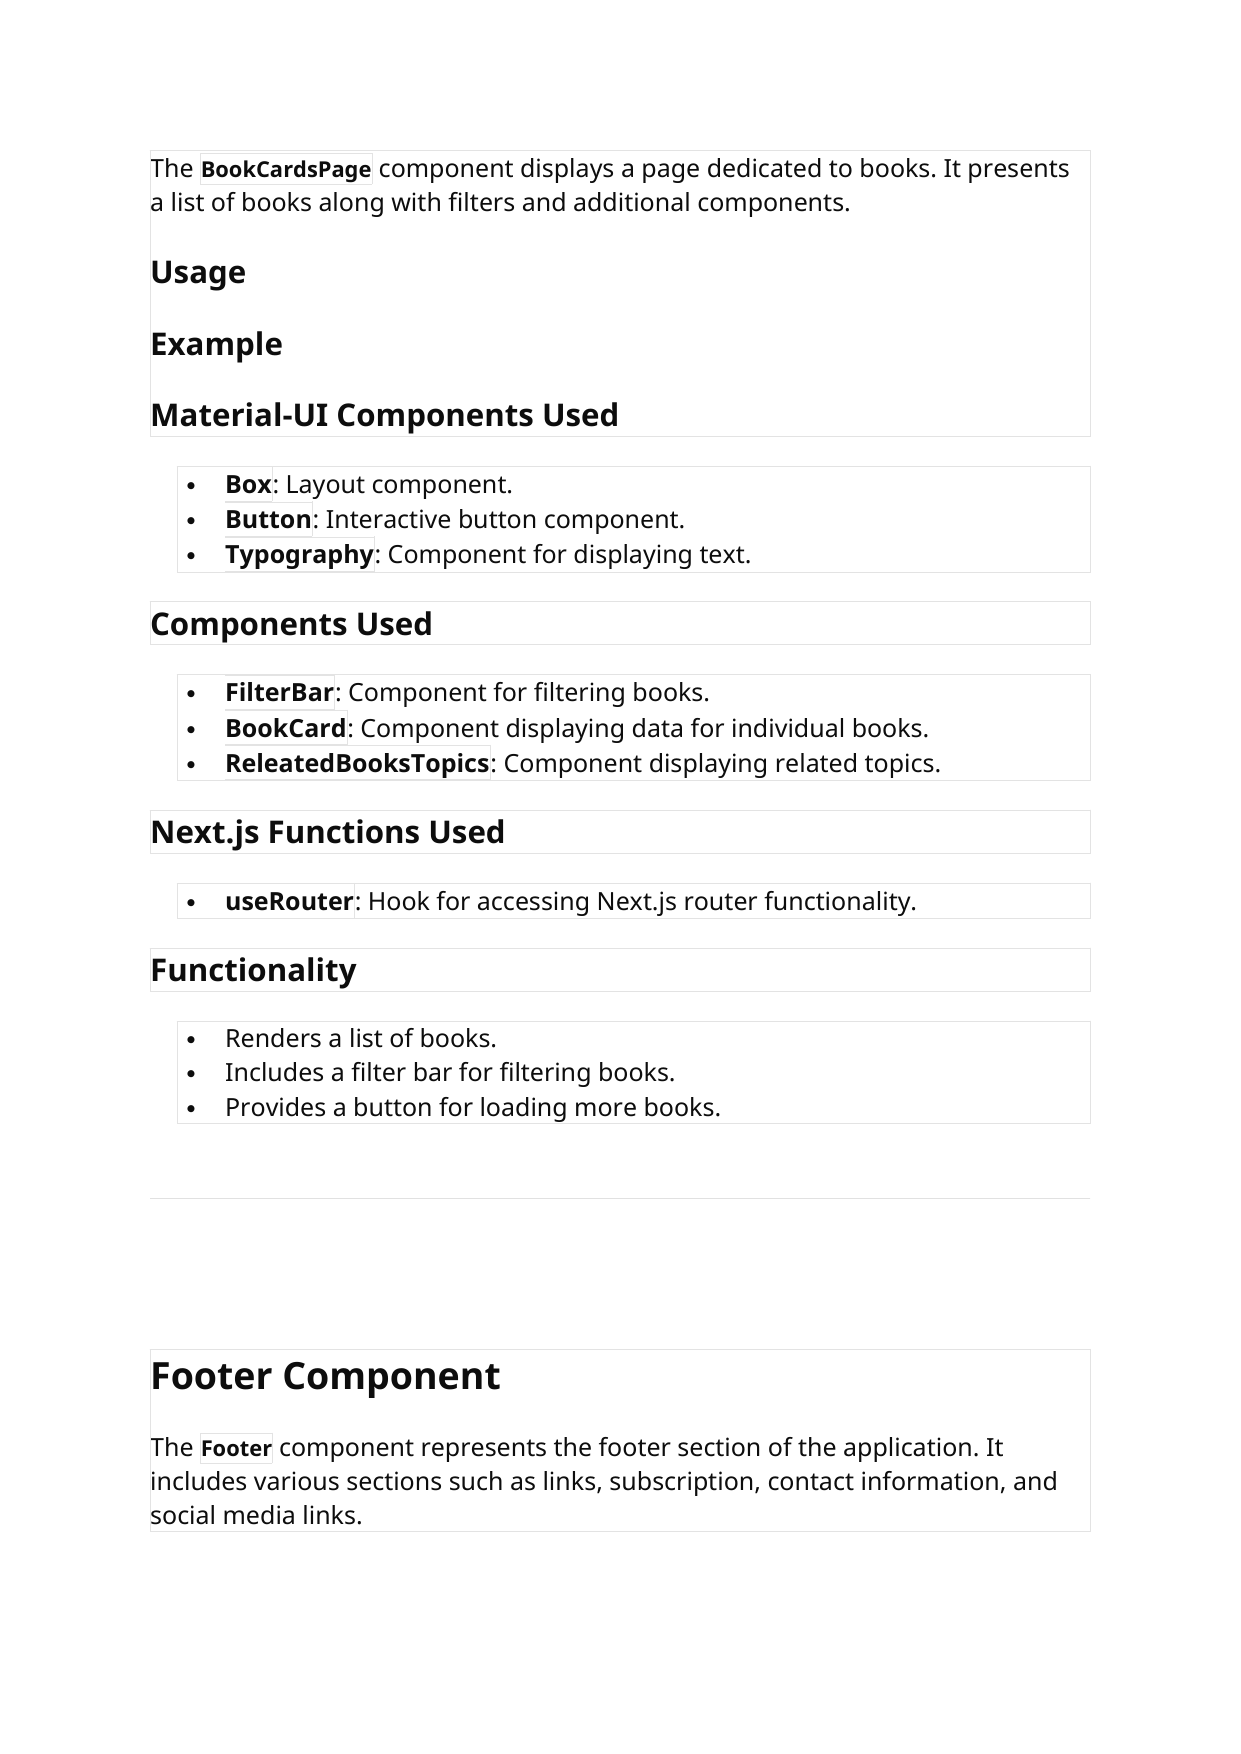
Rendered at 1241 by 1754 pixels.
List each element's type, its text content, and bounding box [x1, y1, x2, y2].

text Next.js Functions Used [151, 811, 1090, 853]
text Footer Component [151, 1350, 1090, 1401]
list FilterBar: Component for filtering books. [178, 675, 334, 709]
text The BookCardsPage component displays a page dedicated to books. It presents a list of books along with filters and additional components. [151, 151, 1090, 219]
list Typography: Component for displaying text. [178, 536, 374, 572]
list Includes a filter bar for filtering books. [178, 1054, 1090, 1089]
text The Footer component represents the footer section of the application. It includes various sections such as links, subscription, contact information, and social media links. [151, 1429, 1090, 1531]
list ReleatedBooksTopics: Component displaying related topics. [178, 744, 490, 780]
list BookCard: Component displaying data for individual books. [178, 709, 347, 744]
list Renders a list of books. [178, 1022, 1090, 1054]
text Material-UI Components Used [151, 393, 1090, 436]
list useRouter: Hook for accessing Next.js router functionality. [355, 884, 1090, 918]
list Provides a button for loading more books. [178, 1089, 1090, 1123]
text Components Used [151, 602, 1090, 644]
list useRouter: Hook for accessing Next.js router functionality. [178, 884, 354, 918]
text Usage [151, 249, 1090, 292]
list Button: Interactive button component. [178, 501, 312, 536]
list FilterBar: Component for filtering books. [335, 675, 1090, 709]
list Box: Layout component. [273, 467, 1090, 501]
list BookCard: Component displaying data for individual books. [348, 709, 1090, 744]
list Button: Interactive button component. [313, 501, 1090, 536]
text Functionality [151, 949, 1090, 991]
list Box: Layout component. [178, 467, 272, 501]
list Typography: Component for displaying text. [375, 536, 1090, 572]
list ReleatedBooksTopics: Component displaying related topics. [491, 744, 1090, 780]
text Example [151, 321, 1090, 364]
